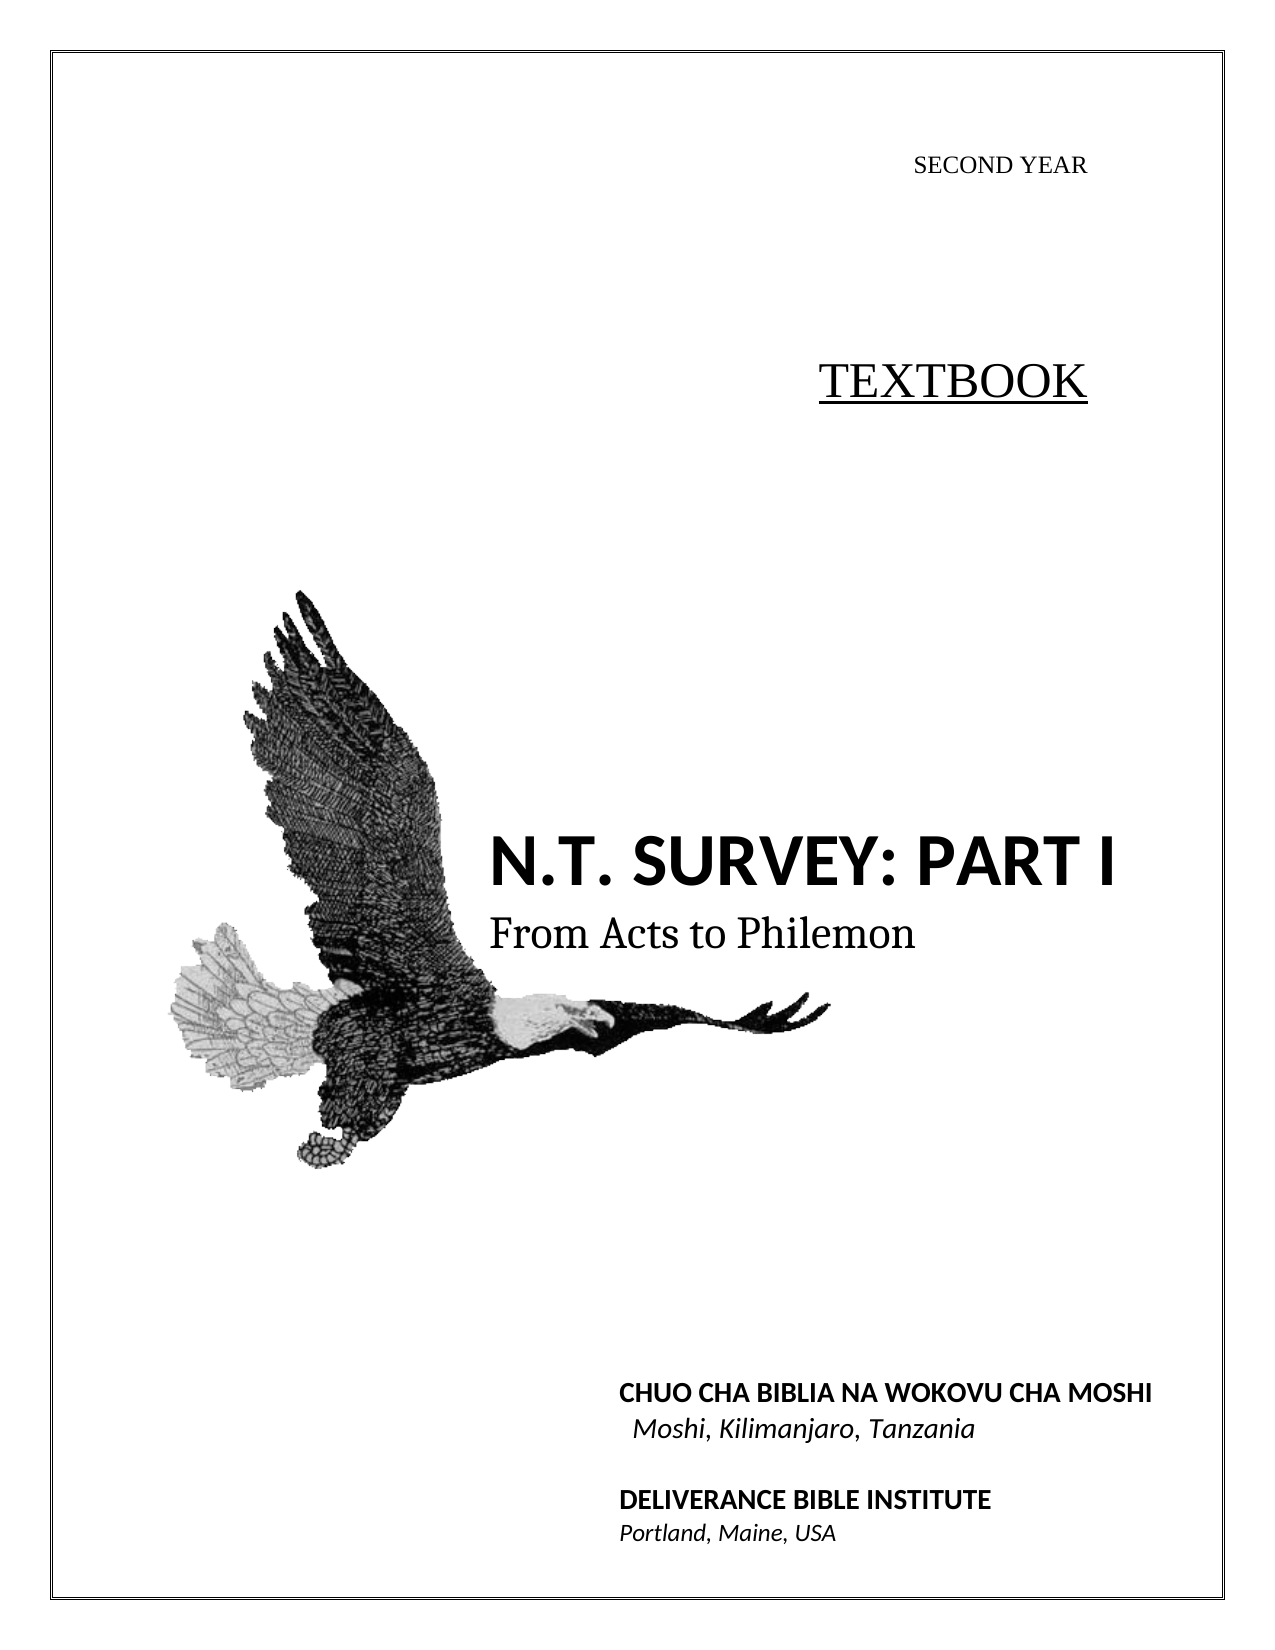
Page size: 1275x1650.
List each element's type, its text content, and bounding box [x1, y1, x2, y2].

text TEXTBOOK [187, 351, 1087, 409]
table_header N.T. SURVEY: Part I [403, 813, 1177, 907]
table_cell From Acts to Philemon [403, 907, 1177, 963]
text SECOND YEAR [187, 150, 1087, 179]
picture [159, 584, 837, 1178]
